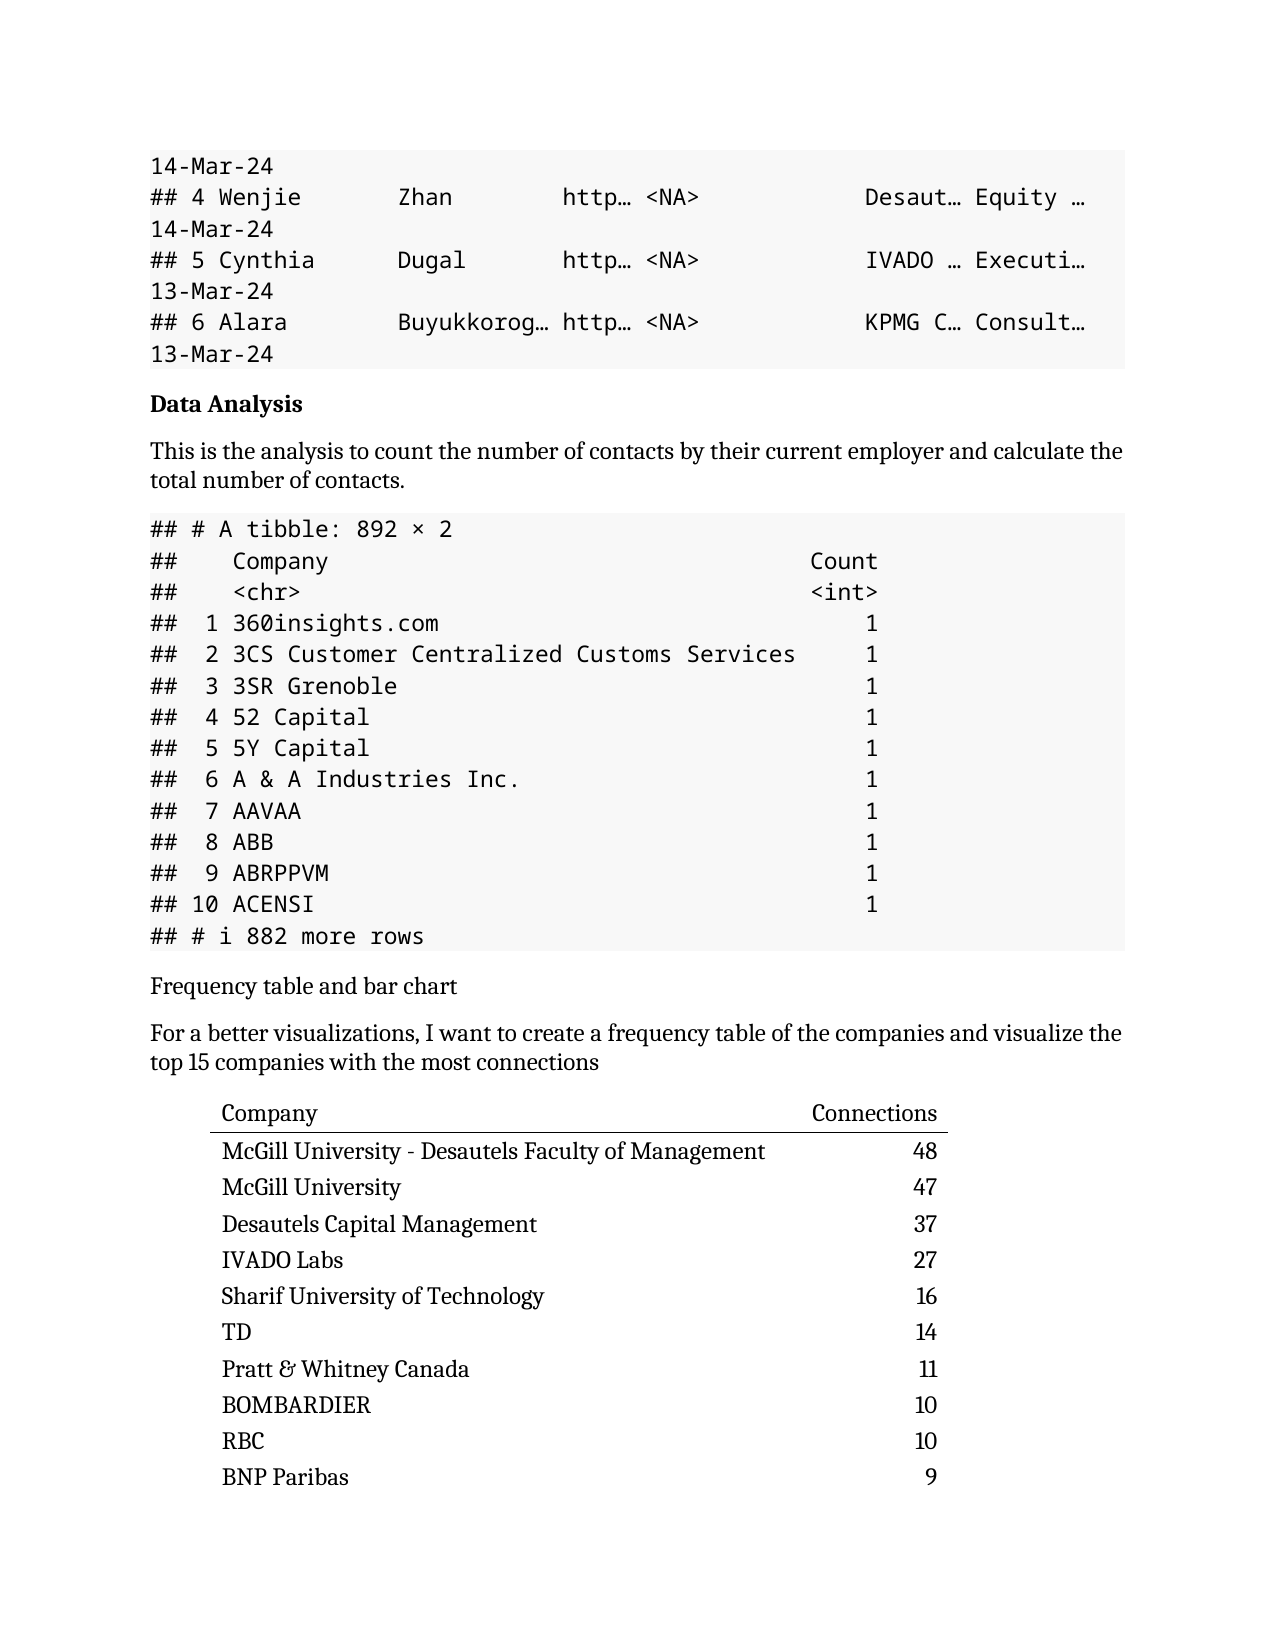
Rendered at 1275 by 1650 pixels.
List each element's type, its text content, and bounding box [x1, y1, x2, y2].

table_cell McGill University - Desautels Faculty of Management [210, 1133, 794, 1169]
text For a better visualizations, I want to create a frequency table of the companies and visualize the top 15 companies with the most connections [150, 1019, 1125, 1077]
table_cell RBC [210, 1423, 794, 1459]
table_cell IVADO Labs [210, 1242, 794, 1278]
table_cell Desautels Capital Management [210, 1206, 794, 1242]
table_cell Sharif University of Technology [210, 1278, 794, 1314]
table_cell BOMBARDIER [210, 1387, 794, 1423]
table_cell TD [210, 1315, 794, 1351]
table_header Company [210, 1095, 794, 1132]
table_cell 10 [794, 1423, 948, 1459]
text Data Analysis [150, 389, 1125, 418]
table_cell McGill University [210, 1170, 794, 1206]
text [150, 150, 1125, 369]
table_cell 48 [794, 1133, 948, 1169]
table_cell 11 [794, 1351, 948, 1387]
table_cell 14 [794, 1315, 948, 1351]
text ## # A tibble: 892 × 2 ## Company Count ## <chr> <int> ## 1 360insights.com 1 ## 2 3CS Customer Centralized Customs Services 1 ## 3 3SR Grenoble 1 ## 4 52 Capital 1 ## 5 5Y Capital 1 ## 6 A & A Industries Inc. 1 ## 7 AAVAA 1 ## 8 ABB 1 ## 9 ABRPPVM 1 ## 10 ACENSI 1 ## # ℹ 882 more rows [150, 513, 1125, 951]
table_cell 37 [794, 1206, 948, 1242]
text Frequency table and bar chart [150, 972, 1125, 1000]
table_header Connections [794, 1095, 948, 1132]
table_cell BNP Paribas [210, 1460, 794, 1496]
text This is the analysis to count the number of contacts by their current employer and calculate the total number of contacts. [150, 437, 1125, 494]
table_cell 10 [794, 1387, 948, 1423]
table_cell Pratt & Whitney Canada [210, 1351, 794, 1387]
table_cell 16 [794, 1278, 948, 1314]
table_cell 9 [794, 1460, 948, 1496]
table_cell 47 [794, 1170, 948, 1206]
table_cell 27 [794, 1242, 948, 1278]
